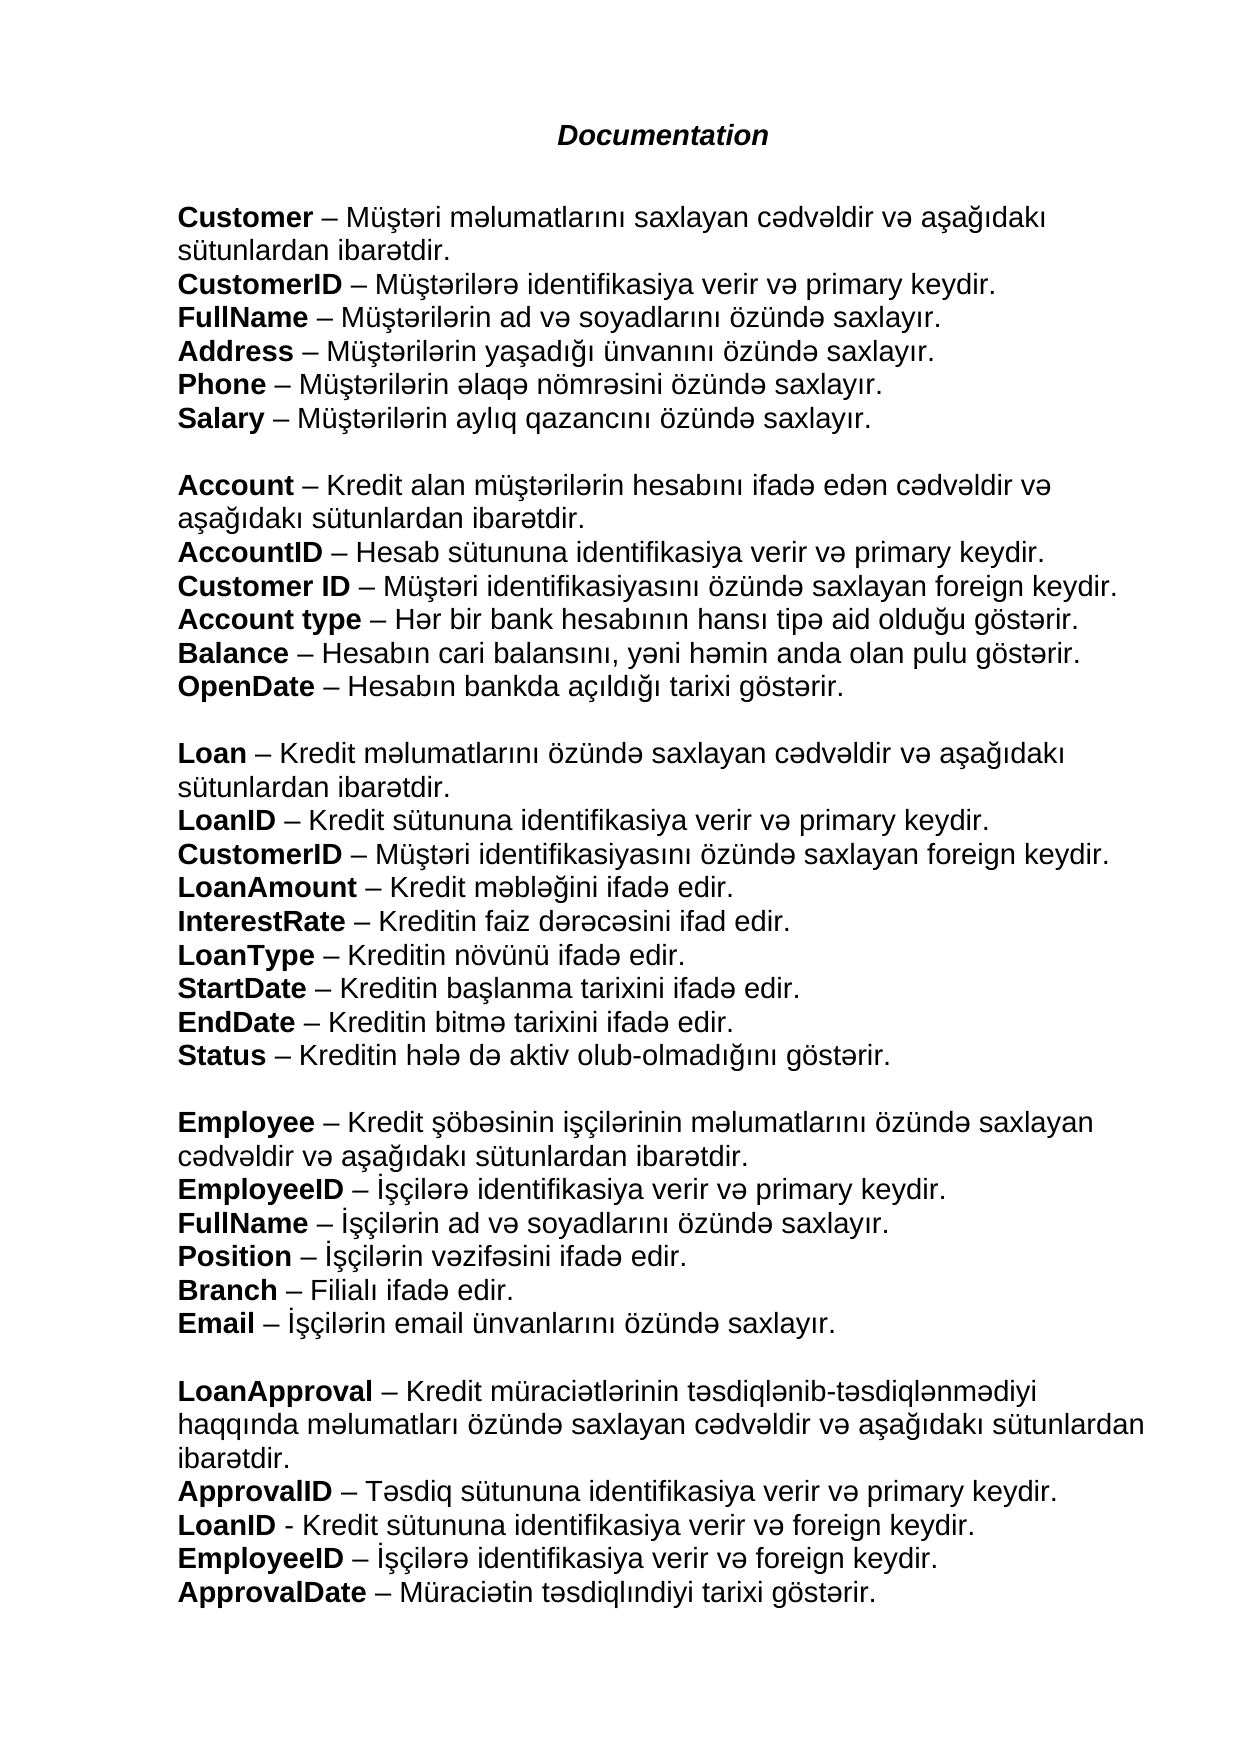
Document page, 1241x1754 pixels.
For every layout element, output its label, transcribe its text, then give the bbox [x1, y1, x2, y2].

text Position – İşçilərin vəzifəsini ifadə edir. [177, 1239, 1152, 1273]
text EndDate – Kreditin bitmə tarixini ifadə edir. [177, 1004, 1152, 1038]
text CustomerID – Müştərilərə identifikasiya verir və primary keydir. [177, 267, 1152, 300]
text LoanApproval – Kredit müraciətlərinin təsdiqlənib-təsdiqlənmədiyi haqqında məlumatları özündə saxlayan cədvəldir və aşağıdakı sütunlardan ibarətdir. [177, 1373, 1152, 1474]
text EmployeeID – İşçilərə identifikasiya verir və primary keydir. [177, 1172, 1152, 1206]
text ApprovalID – Təsdiq sütununa identifikasiya verir və primary keydir. [177, 1474, 1152, 1508]
text Phone – Müştərilərin əlaqə nömrəsini özündə saxlayır. [177, 367, 1152, 401]
text LoanAmount – Kredit məbləğini ifadə edir. [177, 870, 1152, 904]
text StartDate – Kreditin başlanma tarixini ifadə edir. [177, 971, 1152, 1004]
text Salary – Müştərilərin aylıq qazancını özündə saxlayır. [177, 401, 1152, 434]
text Documentation [177, 118, 1152, 152]
text Email – İşçilərin email ünvanlarını özündə saxlayır. [177, 1306, 1152, 1340]
text ApprovalDate – Müraciətin təsdiqlındiyi tarixi göstərir. [177, 1575, 1152, 1608]
text FullName – Müştərilərin ad və soyadlarını özündə saxlayır. [177, 300, 1152, 334]
text Customer ID – Müştəri identifikasiyasını özündə saxlayan foreign keydir. [177, 568, 1152, 602]
text FullName – İşçilərin ad və soyadlarını özündə saxlayır. [177, 1206, 1152, 1239]
text Address – Müştərilərin yaşadığı ünvanını özündə saxlayır. [177, 334, 1152, 367]
text Status – Kreditin hələ də aktiv olub-olmadığını göstərir. [177, 1038, 1152, 1072]
text CustomerID – Müştəri identifikasiyasını özündə saxlayan foreign keydir. [177, 837, 1152, 870]
text InterestRate – Kreditin faiz dərəcəsini ifad edir. [177, 904, 1152, 937]
text LoanType – Kreditin növünü ifadə edir. [177, 937, 1152, 971]
text OpenDate – Hesabın bankda açıldığı tarixi göstərir. [177, 669, 1152, 703]
text Account type – Hər bir bank hesabının hansı tipə aid olduğu göstərir. [177, 602, 1152, 636]
text Account – Kredit alan müştərilərin hesabını ifadə edən cədvəldir və aşağıdakı sütunlardan ibarətdir. [177, 468, 1152, 535]
text Loan – Kredit məlumatlarını özündə saxlayan cədvəldir və aşağıdakı sütunlardan ibarətdir. [177, 736, 1152, 803]
text EmployeeID – İşçilərə identifikasiya verir və foreign keydir. [177, 1541, 1152, 1575]
text Customer – Müştəri məlumatlarını saxlayan cədvəldir və aşağıdakı sütunlardan ibarətdir. [177, 199, 1152, 267]
text AccountID – Hesab sütununa identifikasiya verir və primary keydir. [177, 535, 1152, 568]
text Balance – Hesabın cari balansını, yəni həmin anda olan pulu göstərir. [177, 636, 1152, 669]
text Branch – Filialı ifadə edir. [177, 1273, 1152, 1306]
text Employee – Kredit şöbəsinin işçilərinin məlumatlarını özündə saxlayan cədvəldir və aşağıdakı sütunlardan ibarətdir. [177, 1105, 1152, 1172]
text LoanID - Kredit sütununa identifikasiya verir və foreign keydir. [177, 1508, 1152, 1541]
text LoanID – Kredit sütununa identifikasiya verir və primary keydir. [177, 803, 1152, 837]
